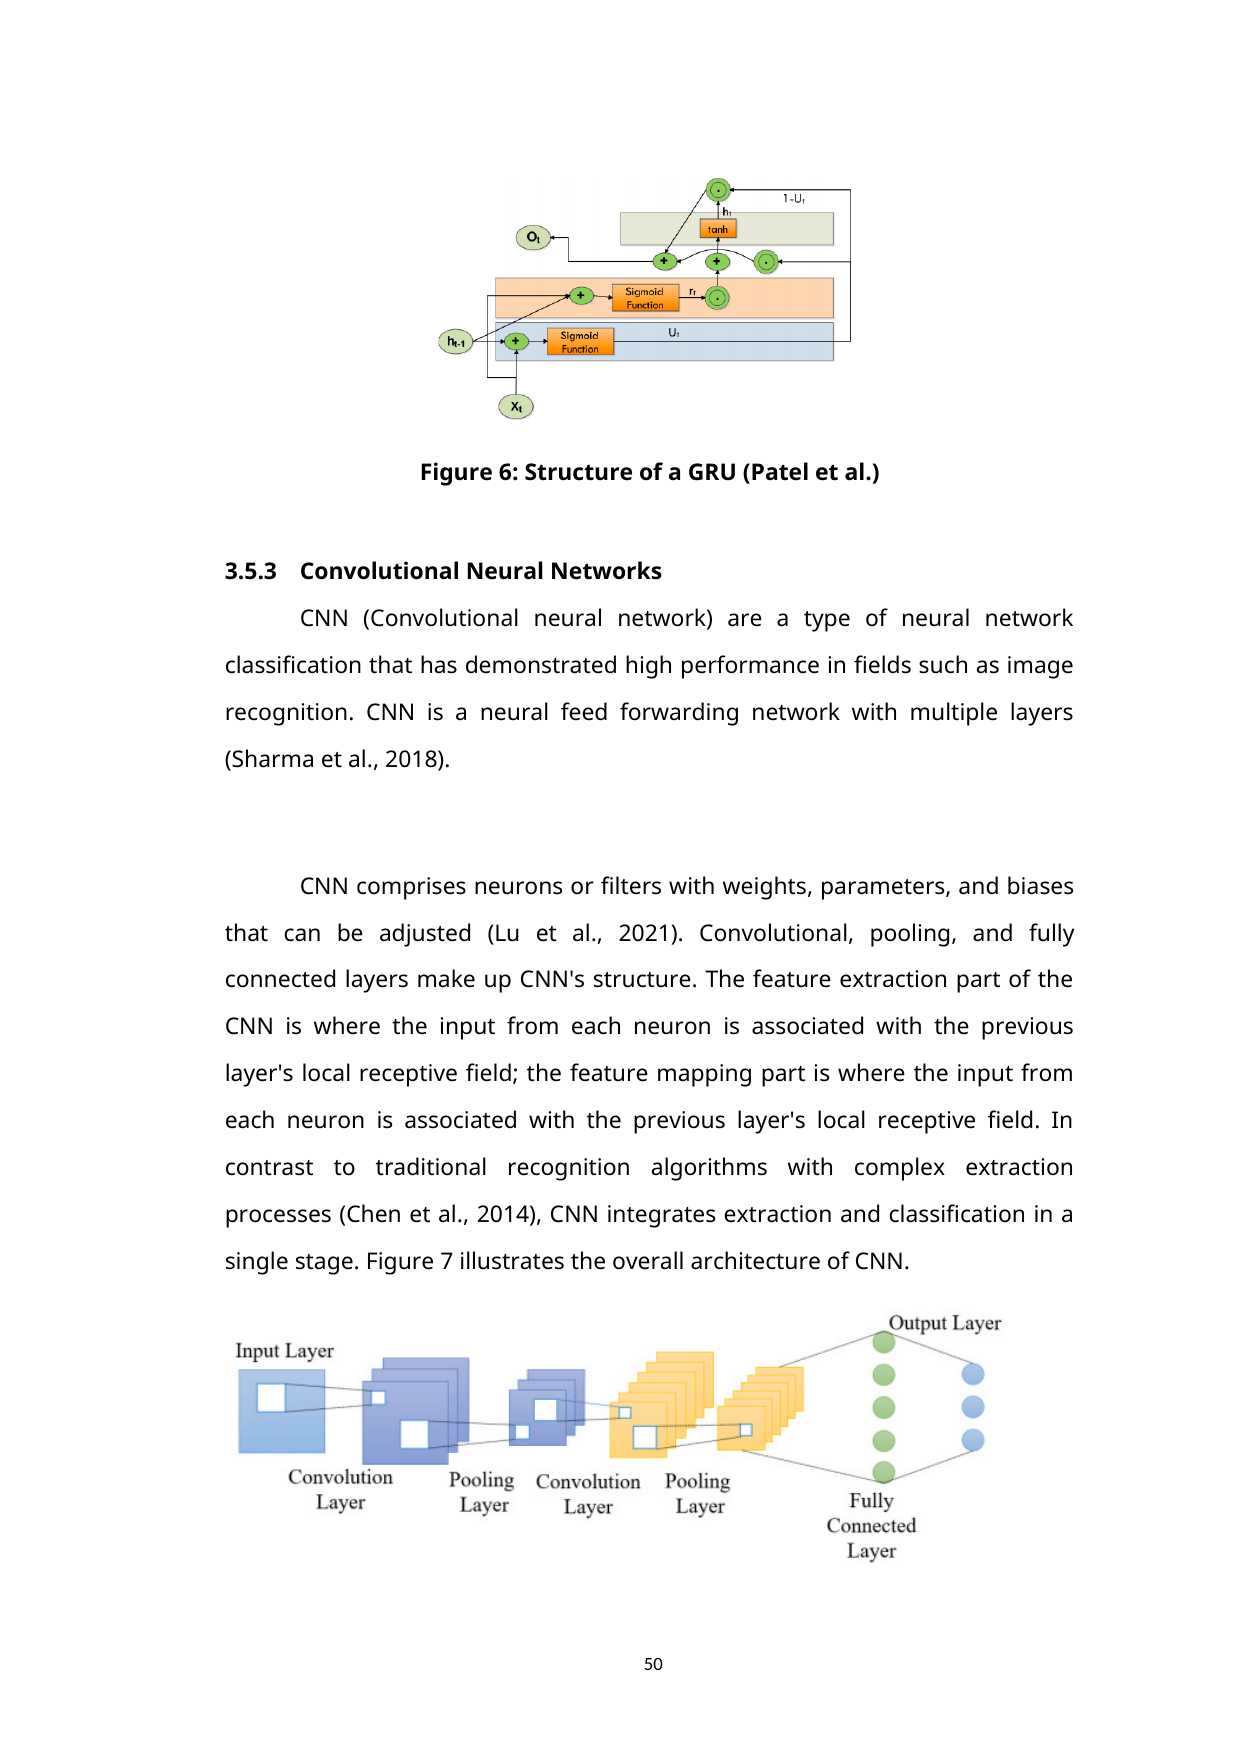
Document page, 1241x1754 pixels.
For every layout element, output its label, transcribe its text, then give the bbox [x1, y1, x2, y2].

subtitle 3.5.3 Convolutional Neural Networks [224, 555, 1075, 586]
text Figure 6: Structure of a GRU (Patel et al.) [224, 456, 1075, 487]
text CNN (Convolutional neural network) are a type of neural network classification that has demonstrated high performance in fields such as image recognition. CNN is a neural feed forwarding network with multiple layers (Sharma et al., 2018). [224, 602, 1075, 774]
picture [438, 165, 861, 426]
picture [224, 1308, 1012, 1571]
text CNN comprises neurons or filters with weights, parameters, and biases that can be adjusted (Lu et al., 2021). Convolutional, pooling, and fully connected layers make up CNN's structure. The feature extraction part of the CNN is where the input from each neuron is associated with the previous layer's local receptive field; the feature mapping part is where the input from each neuron is associated with the previous layer's local receptive field. In contrast to traditional recognition algorithms with complex extraction processes (Chen et al., 2014), CNN integrates extraction and classification in a single stage. Figure 7 illustrates the overall architecture of CNN. [224, 870, 1075, 1276]
